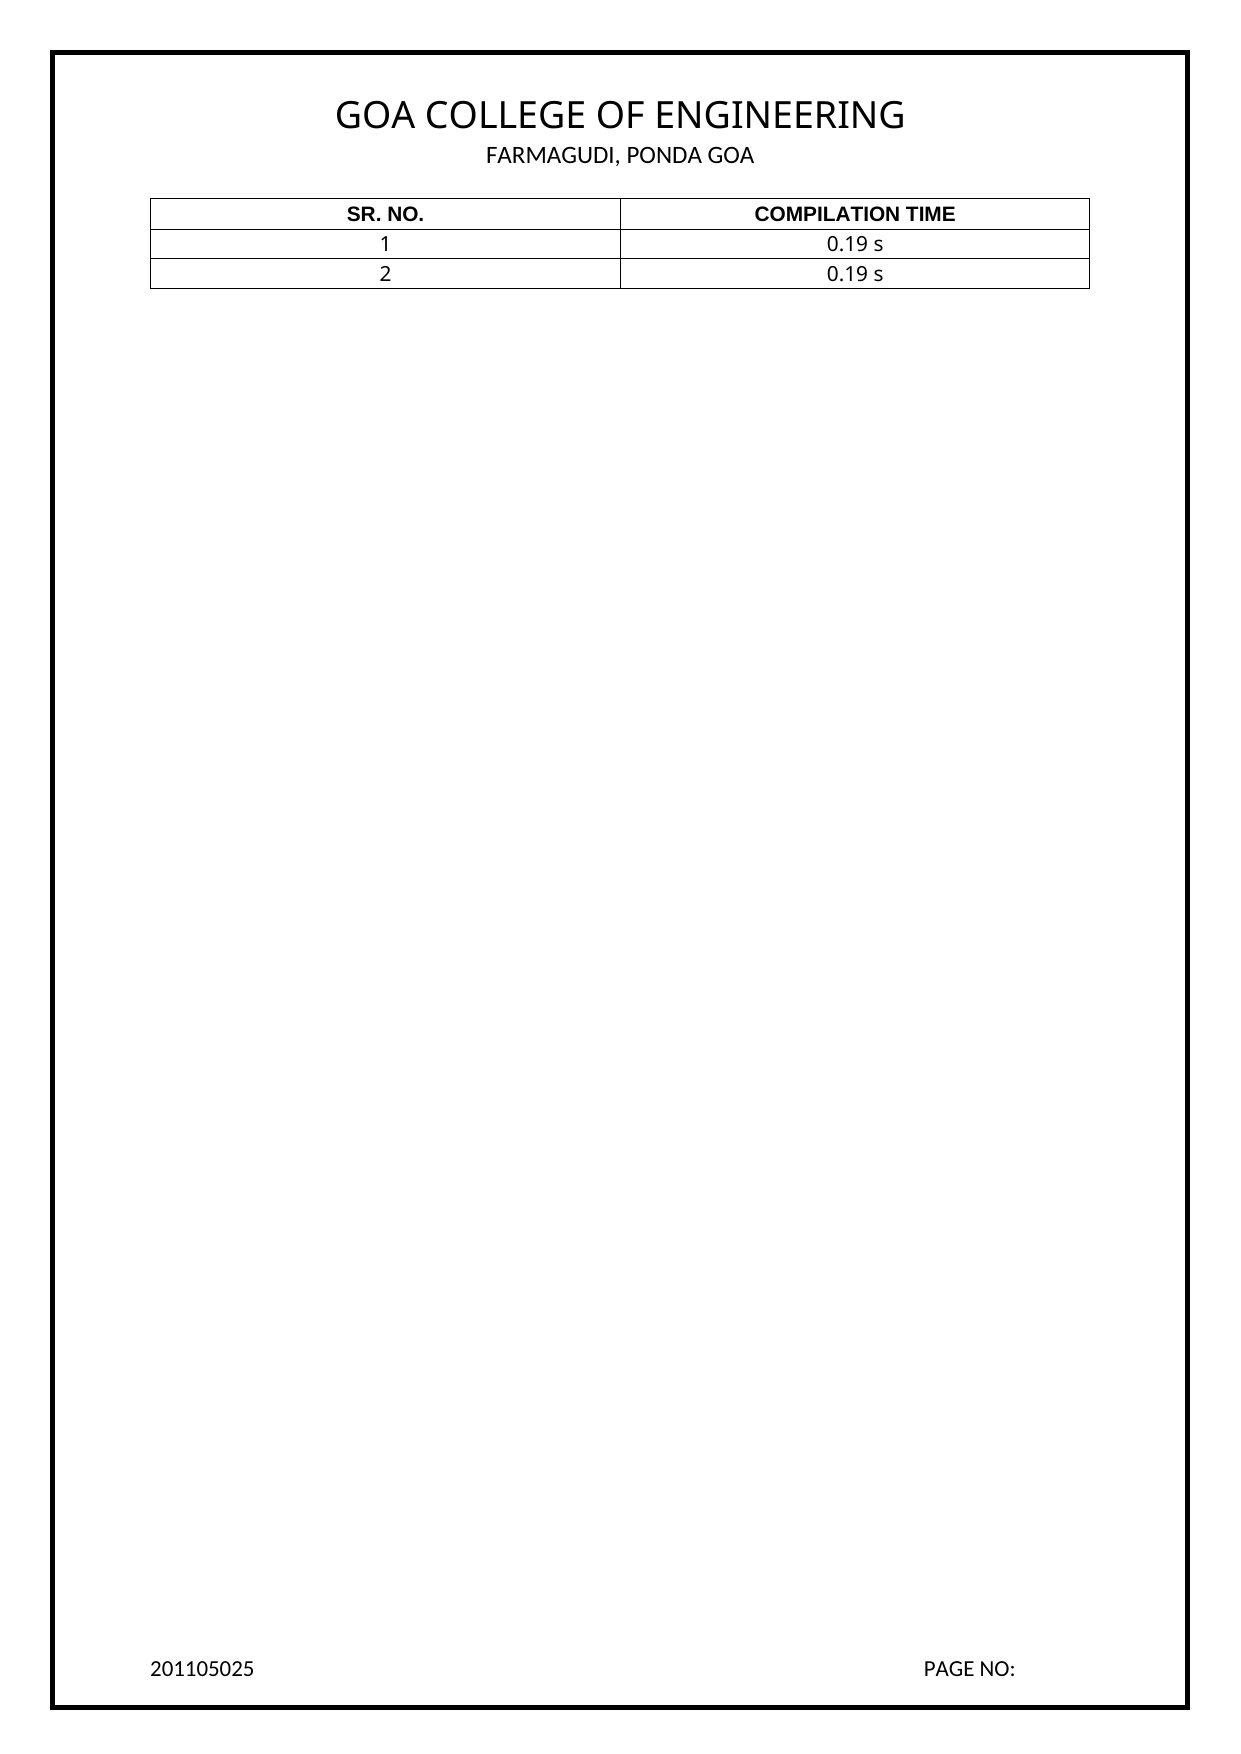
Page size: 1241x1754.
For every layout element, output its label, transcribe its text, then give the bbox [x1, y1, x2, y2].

table_cell 2 [151, 259, 620, 287]
table_cell 0.19 s [621, 259, 1089, 287]
table_cell 0.19 s [621, 230, 1089, 258]
table_cell 1 [151, 230, 620, 258]
table_header COMPILATION TIME [621, 199, 1089, 228]
table_header SR. NO. [151, 199, 620, 228]
